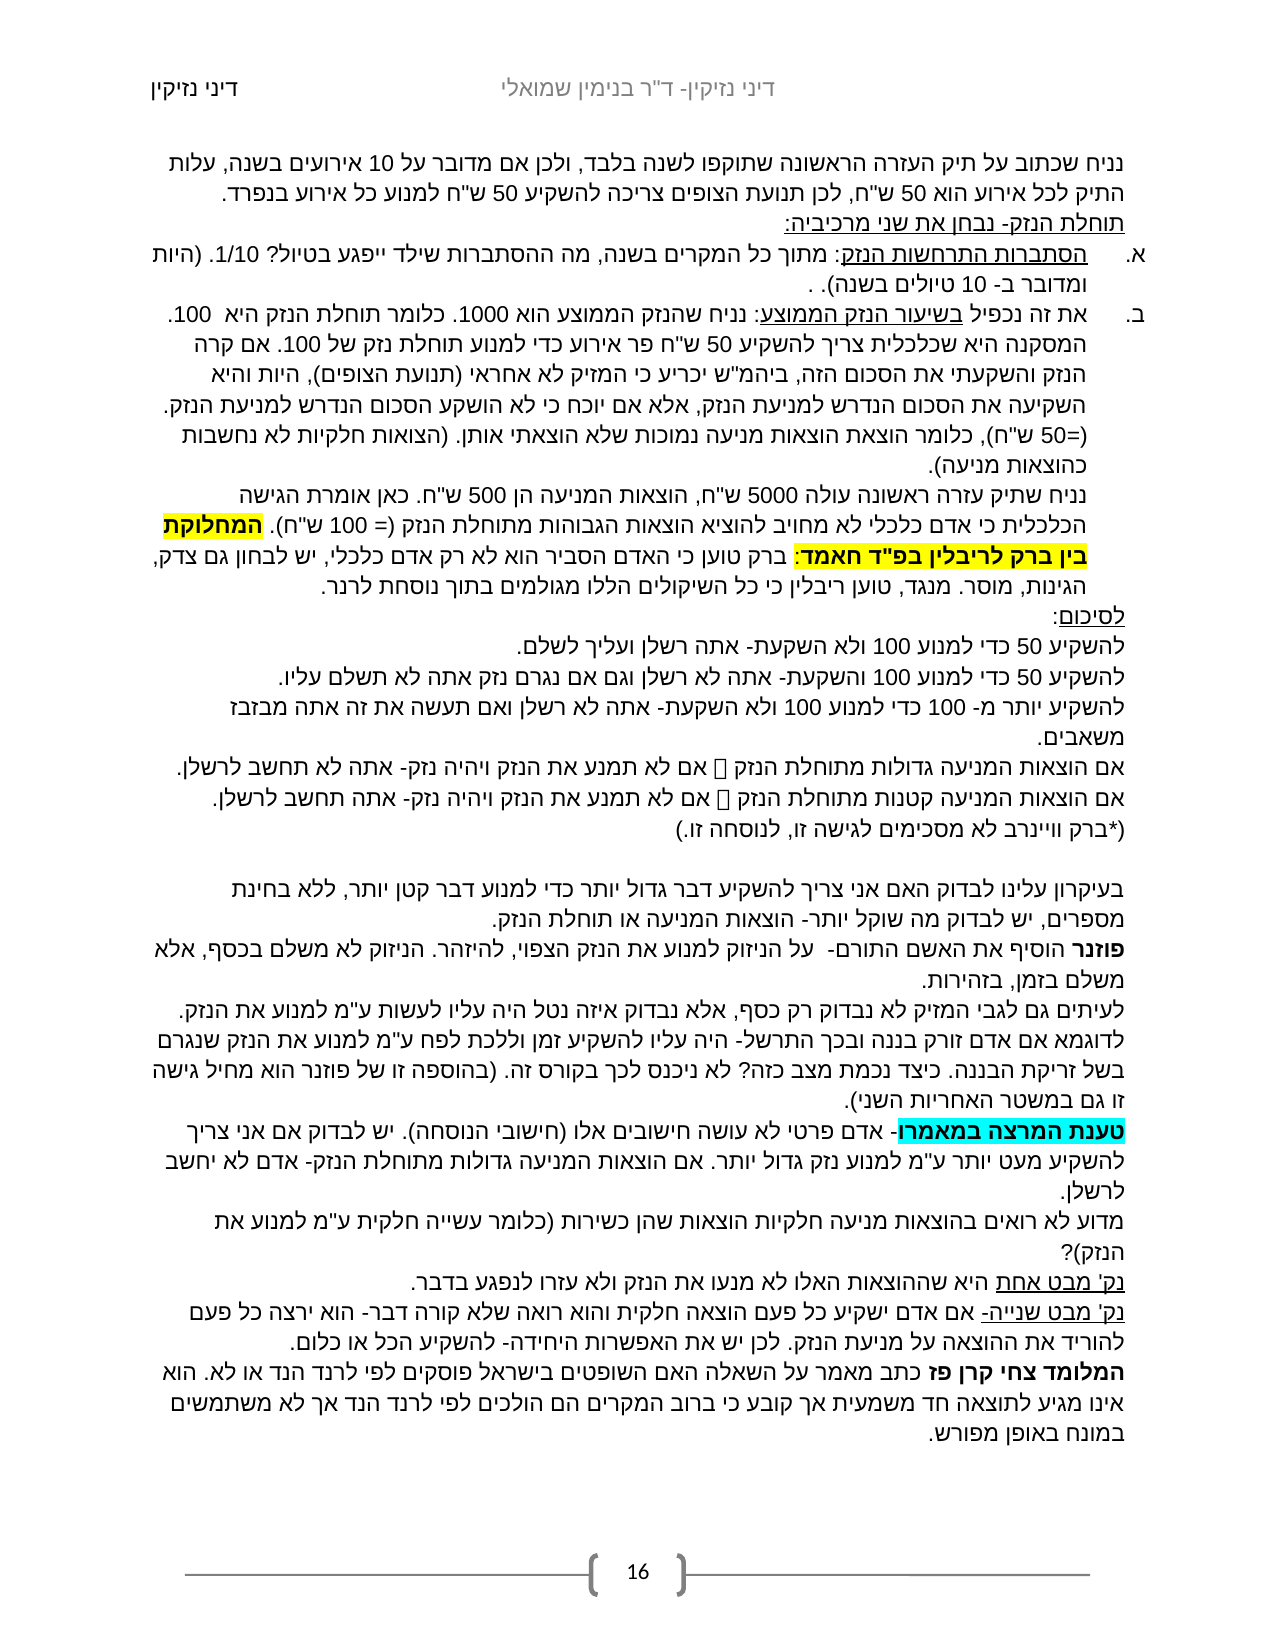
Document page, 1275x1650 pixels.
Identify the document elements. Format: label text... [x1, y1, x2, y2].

text המלומד צחי קרן פז כתב מאמר על השאלה האם השופטים בישראל פוסקים לפי לרנד הנד או לא. הוא אינו מגיע לתוצאה חד משמעית אך קובע כי ברוב המקרים הם הולכים לפי לרנד הנד אך לא משתמשים במונח באופן מפורש. [150, 1359, 1125, 1446]
text להשקיע 50 כדי למנוע 100 והשקעת- אתה לא רשלן וגם אם נגרם נזק אתה לא תשלם עליו. [150, 663, 1125, 690]
text להשקיע 50 כדי למנוע 100 ולא השקעת- אתה רשלן ועליך לשלם. [150, 633, 1125, 660]
text פוזנר הוסיף את האשם התורם- על הניזוק למנוע את הנזק הצפוי, להיזהר. הניזוק לא משלם בכסף, אלא משלם בזמן, בזהירות. לעיתים גם לגבי המזיק לא נבדוק רק כסף, אלא נבדוק איזה נטל היה עליו לעשות ע"מ למנוע את הנזק. לדוגמא אם אדם זורק בננה ובכך התרשל- היה עליו להשקיע זמן וללכת לפח ע"מ למנוע את הנזק שנגרם בשל זריקת הבננה. כיצד נכמת מצב כזה? לא ניכנס לכך בקורס זה. (בהוספה זו של פוזנר הוא מחיל גישה זו גם במשטר האחריות השני). טענת המרצה במאמרו- אדם פרטי לא עושה חישובים אלו (חישובי הנוסחה). יש לבדוק אם אני צריך להשקיע מעט יותר ע"מ למנוע נזק גדול יותר. אם הוצאות המניעה גדולות מתוחלת הנזק- אדם לא יחשב לרשלן. [150, 936, 1125, 1204]
text מדוע לא רואים בהוצאות מניעה חלקיות הוצאות שהן כשירות (כלומר עשייה חלקית ע"מ למנוע את הנזק)? [150, 1208, 1125, 1265]
text נק' מבט אחת היא שההוצאות האלו לא מנעו את הנזק ולא עזרו לנפגע בדבר. נק' מבט שנייה- אם אדם ישקיע כל פעם הוצאה חלקית והוא רואה שלא קורה דבר- הוא ירצה כל פעם להוריד את ההוצאה על מניעת הנזק. לכן יש את האפשרות היחידה- להשקיע הכל או כלום. [150, 1269, 1125, 1356]
text לסיכום: [150, 603, 1125, 629]
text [150, 150, 1125, 237]
text בעיקרון עלינו לבדוק האם אני צריך להשקיע דבר גדול יותר כדי למנוע דבר קטן יותר, ללא בחינת מספרים, יש לבדוק מה שוקל יותר- הוצאות המניעה או תוחלת הנזק. [150, 876, 1125, 933]
list הסתברות התרחשות הנזק: מתוך כל המקרים בשנה, מה ההסתברות שילד ייפגע בטיול? 1/10. (היות ומדובר ב- 10 טיולים בשנה). . [150, 241, 1125, 297]
text אם הוצאות המניעה גדולות מתוחלת הנזק אם לא תמנע את הנזק ויהיה נזק- אתה לא תחשב לרשלן. אם הוצאות המניעה קטנות מתוחלת הנזק אם לא תמנע את הנזק ויהיה נזק- אתה תחשב לרשלן. (*ברק וויינרב לא מסכימים לגישה זו, לנוסחה זו.) [150, 754, 1125, 842]
text נניח שתיק עזרה ראשונה עולה 5000 ש"ח, הוצאות המניעה הן 500 ש"ח. כאן אומרת הגישה הכלכלית כי אדם כלכלי לא מחויב להוציא הוצאות הגבוהות מתוחלת הנזק (= 100 ש"ח). המחלוקת בין ברק לריבלין בפ"ד חאמד: ברק טוען כי האדם הסביר הוא לא רק אדם כלכלי, יש לבחון גם צדק, הגינות, מוסר. מנגד, טוען ריבלין כי כל השיקולים הללו מגולמים בתוך נוסחת לרנר. [150, 482, 1087, 599]
text להשקיע יותר מ- 100 כדי למנוע 100 ולא השקעת- אתה לא רשלן ואם תעשה את זה אתה מבזבז משאבים. [150, 694, 1125, 750]
list את זה נכפיל בשיעור הנזק הממוצע: נניח שהנזק הממוצע הוא 1000. כלומר תוחלת הנזק היא 100. המסקנה היא שכלכלית צריך להשקיע 50 ש"ח פר אירוע כדי למנוע תוחלת נזק של 100. אם קרה הנזק והשקעתי את הסכום הזה, ביהמ"ש יכריע כי המזיק לא אחראי (תנועת הצופים), היות והיא השקיעה את הסכום הנדרש למניעת הנזק, אלא אם יוכח כי לא הושקע הסכום הנדרש למניעת הנזק. (=50 ש"ח), כלומר הוצאת הוצאות מניעה נמוכות שלא הוצאתי אותן. (הצואות חלקיות לא נחשבות כהוצאות מניעה). [150, 301, 1125, 478]
